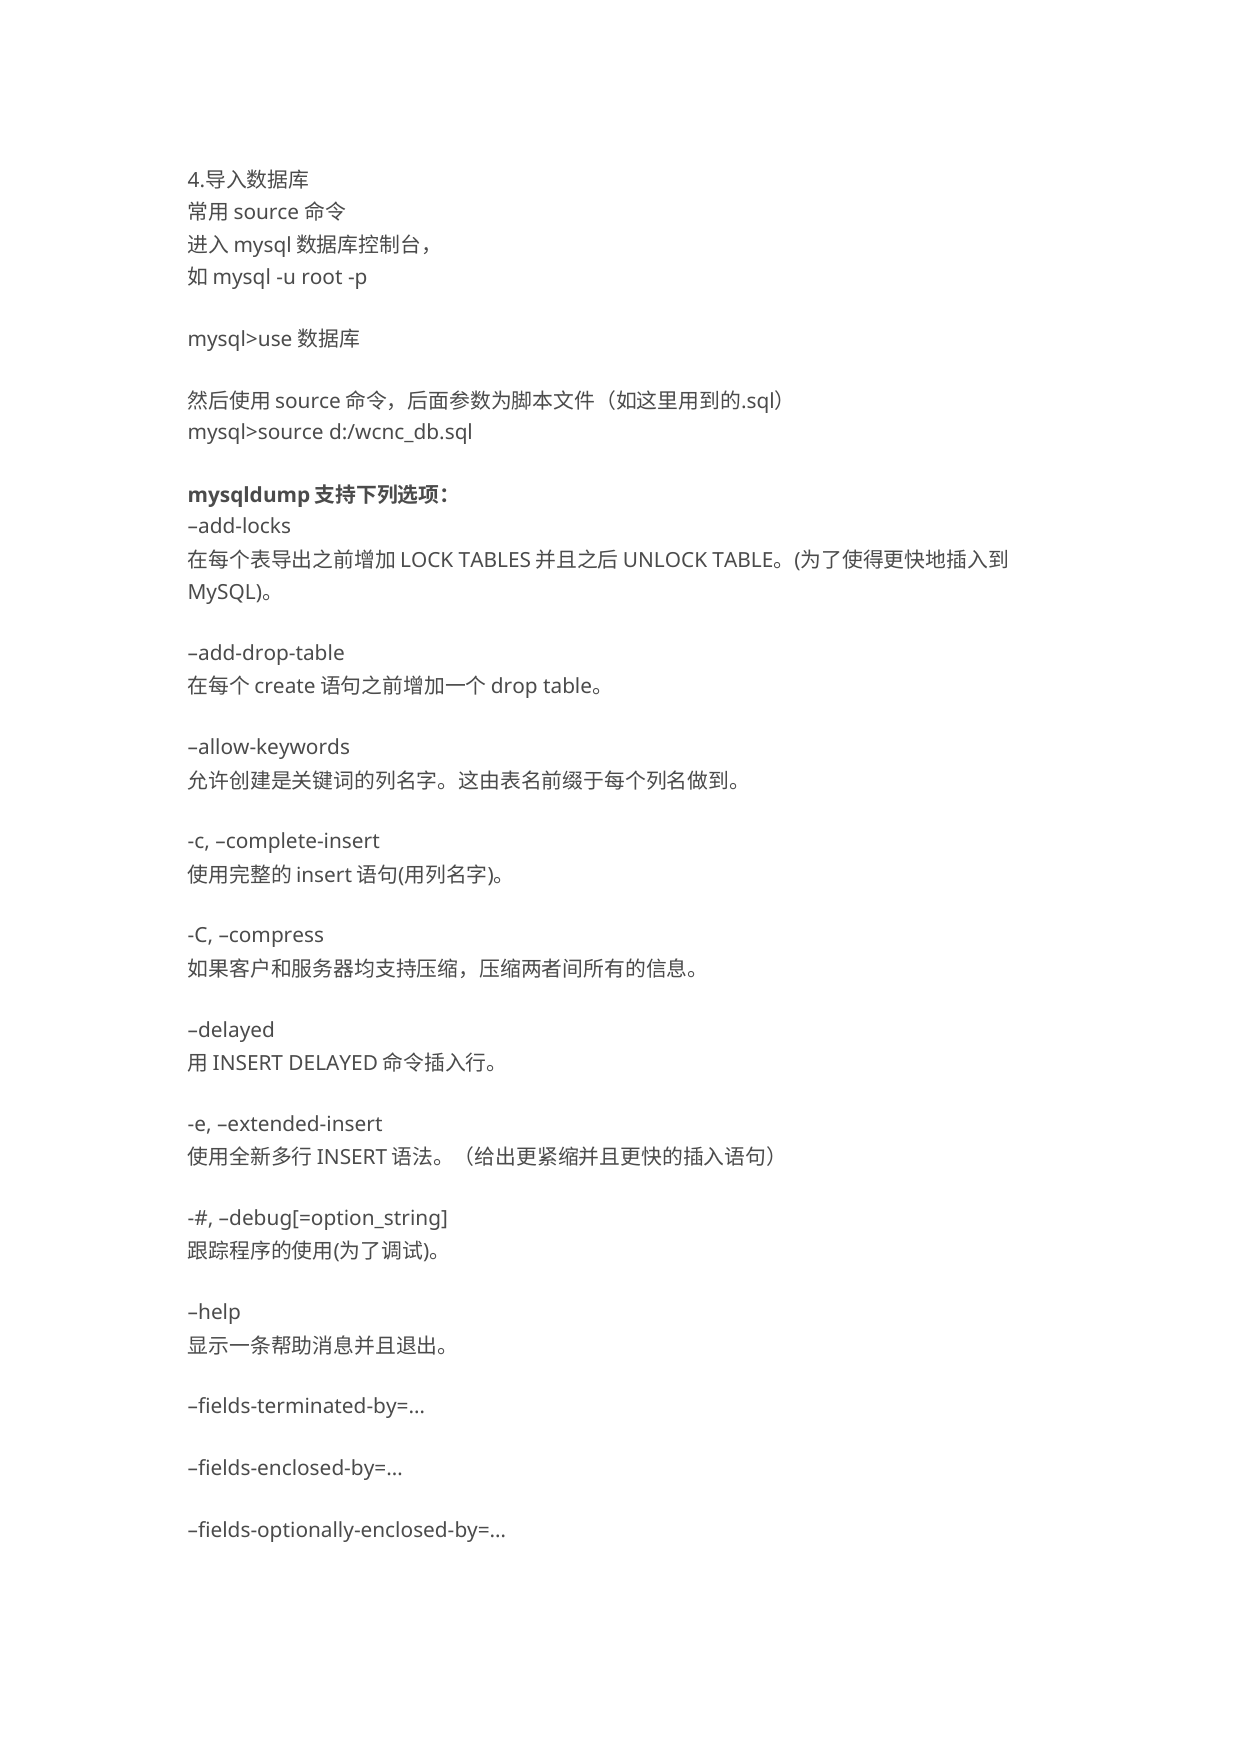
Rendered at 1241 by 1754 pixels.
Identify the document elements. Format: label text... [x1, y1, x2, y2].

text -C, –compress 如果客户和服务器均支持压缩，压缩两者间所有的信息。 [187, 919, 1053, 984]
text -c, –complete-insert 使用完整的insert语句(用列名字)。 [187, 824, 1053, 889]
text –add-drop-table 在每个create语句之前增加一个drop table。 [187, 636, 1053, 701]
text –fields-terminated-by=… [187, 1389, 1053, 1422]
text –fields-optionally-enclosed-by=… [187, 1513, 1053, 1545]
text 然后使用source命令，后面参数为脚本文件（如这里用到的.sql） mysql>source d:/wcnc_db.sql [187, 383, 1053, 448]
text –delayed 用INSERT DELAYED命令插入行。 [187, 1013, 1053, 1078]
text -e, –extended-insert 使用全新多行INSERT语法。（给出更紧缩并且更快的插入语句） [187, 1107, 1053, 1172]
text –help 显示一条帮助消息并且退出。 [187, 1295, 1053, 1360]
text -#, –debug[=option_string] 跟踪程序的使用(为了调试)。 [187, 1201, 1053, 1266]
text mysql>use 数据库 [187, 321, 1053, 354]
text 4.导入数据库 常用source 命令 进入mysql数据库控制台， 如mysql -u root -p [187, 162, 1053, 292]
text –allow-keywords 允许创建是关键词的列名字。这由表名前缀于每个列名做到。 [187, 730, 1053, 795]
text mysqldump支持下列选项： –add-locks 在每个表导出之前增加LOCK TABLES并且之后UNLOCK TABLE。(为了使得更快地插入到MySQL)。 [187, 477, 1053, 607]
text –fields-enclosed-by=… [187, 1451, 1053, 1484]
